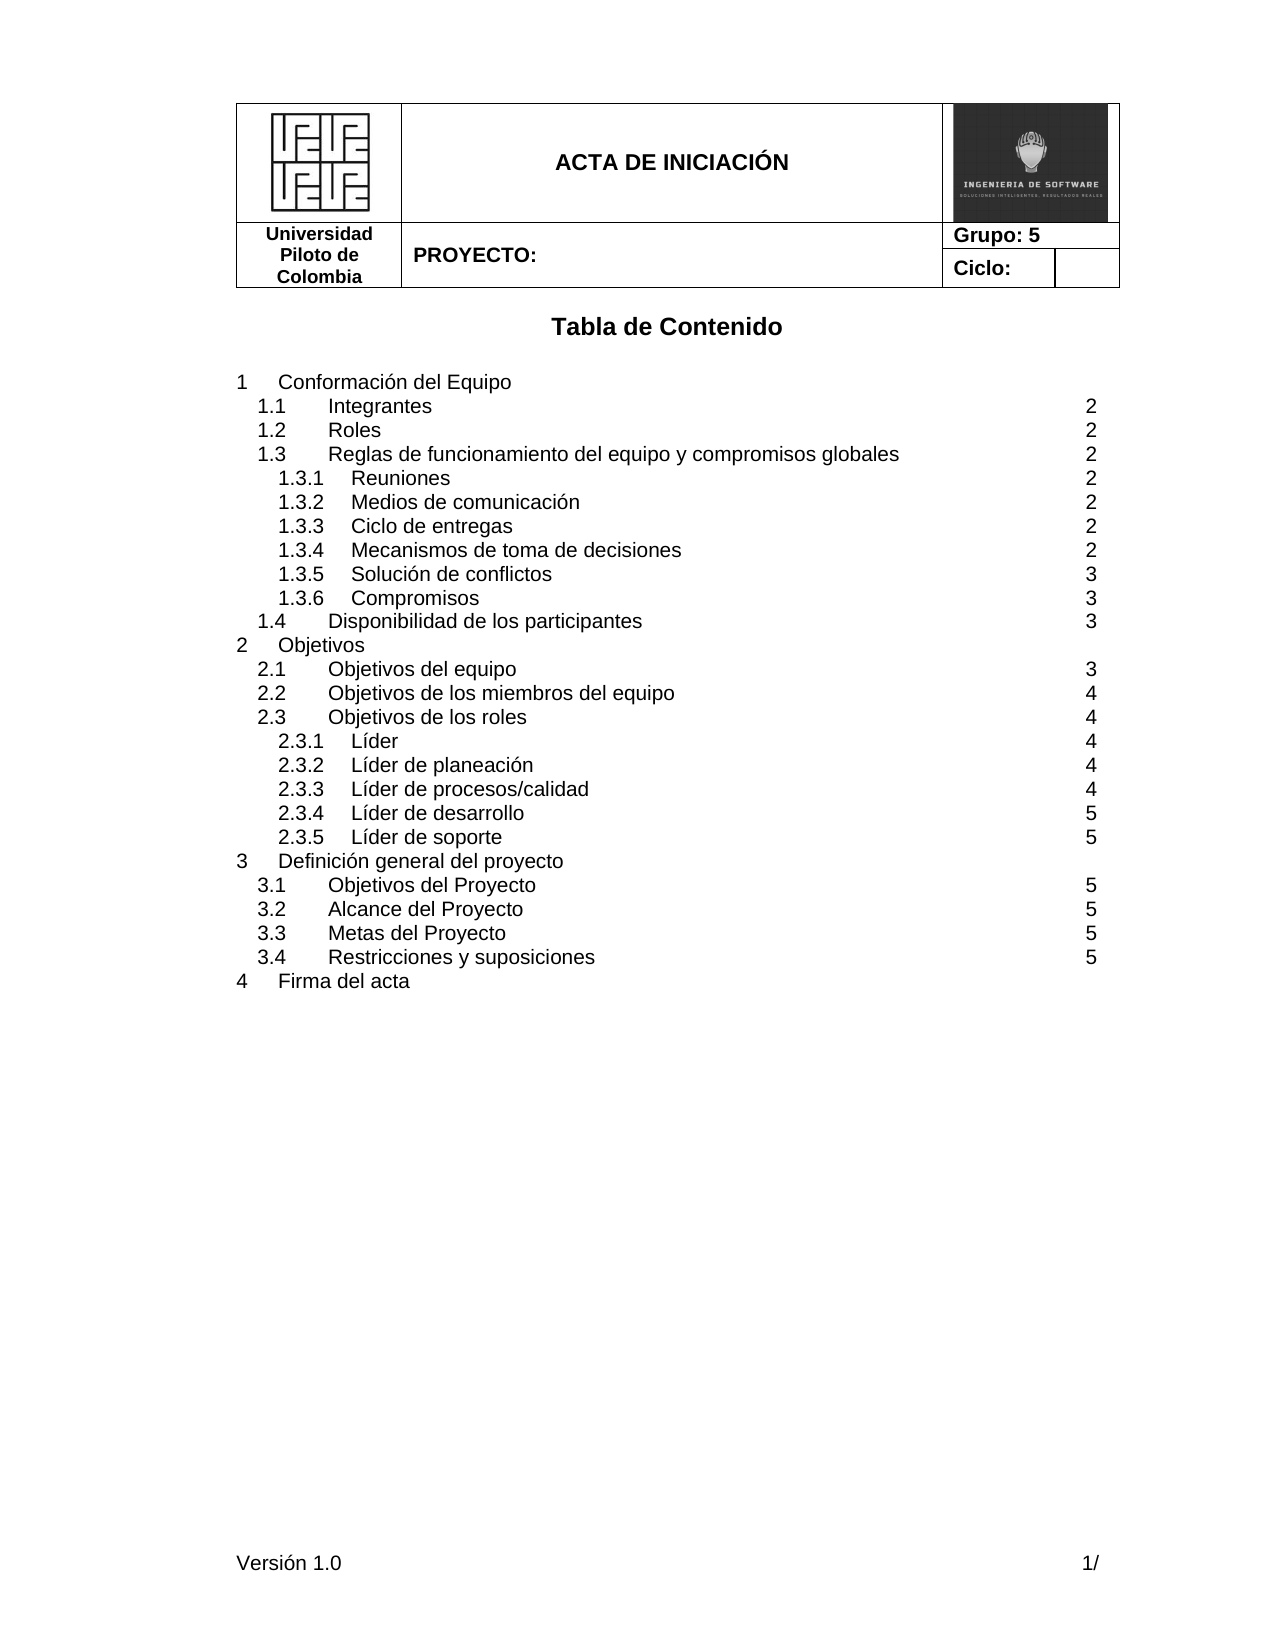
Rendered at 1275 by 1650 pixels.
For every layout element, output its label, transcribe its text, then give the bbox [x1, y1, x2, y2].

picture [263, 112, 376, 213]
picture [953, 103, 1108, 222]
text Tabla de Contenido [236, 312, 1098, 341]
